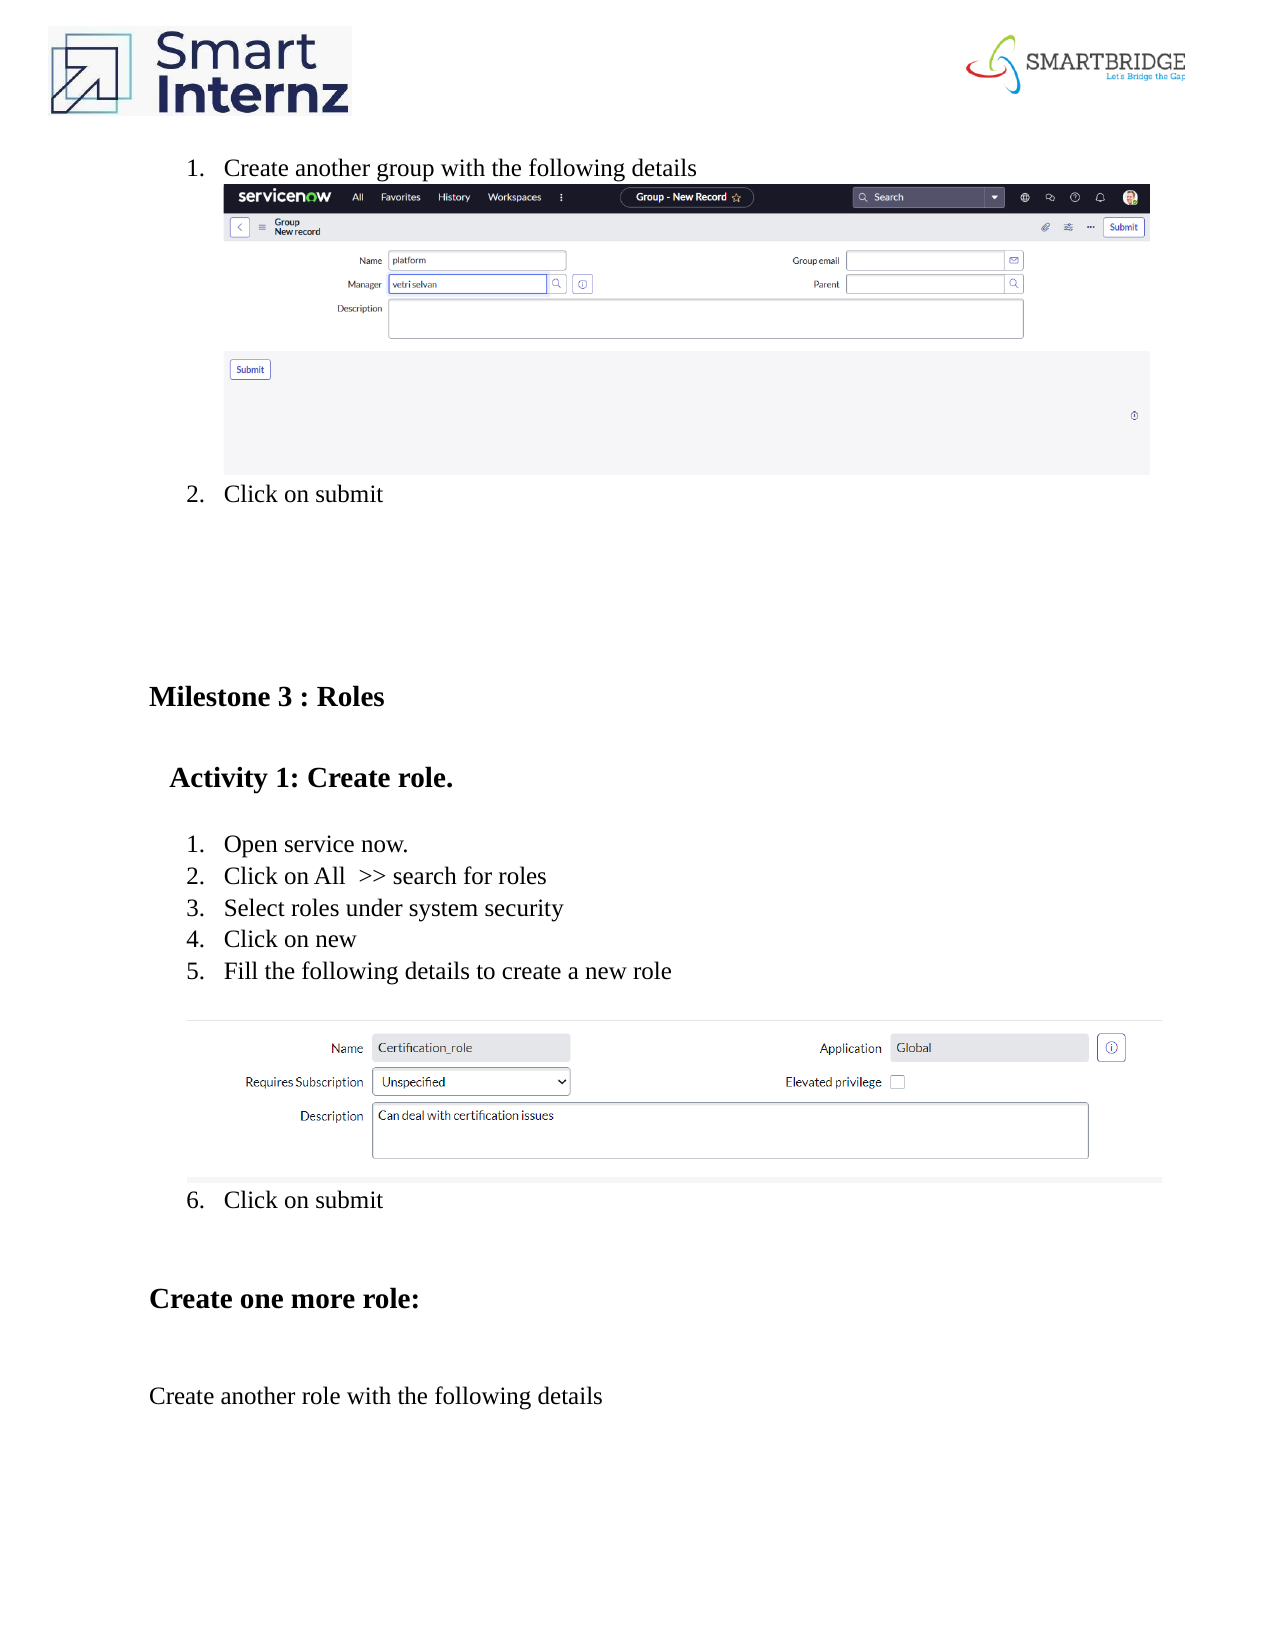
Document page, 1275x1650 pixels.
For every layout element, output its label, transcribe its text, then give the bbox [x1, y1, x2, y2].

picture [48, 26, 352, 116]
picture [223, 184, 1150, 475]
text Create one more role: [148, 1281, 1225, 1314]
picture [187, 1020, 1163, 1183]
list Click on All >> search for roles [186, 861, 1225, 889]
list Click on submit [186, 479, 1225, 507]
text Create another role with the following details [148, 1381, 1225, 1473]
list Open service now. [186, 829, 1225, 858]
picture [965, 34, 1185, 94]
text Milestone 3 : Roles [148, 679, 1225, 713]
text Activity 1: Create role. [148, 760, 1225, 793]
list Click on new [186, 924, 1225, 953]
list Click on submit [186, 1186, 1225, 1214]
list Fill the following details to create a new role [186, 956, 1225, 985]
list Select roles under system security [186, 893, 1225, 921]
